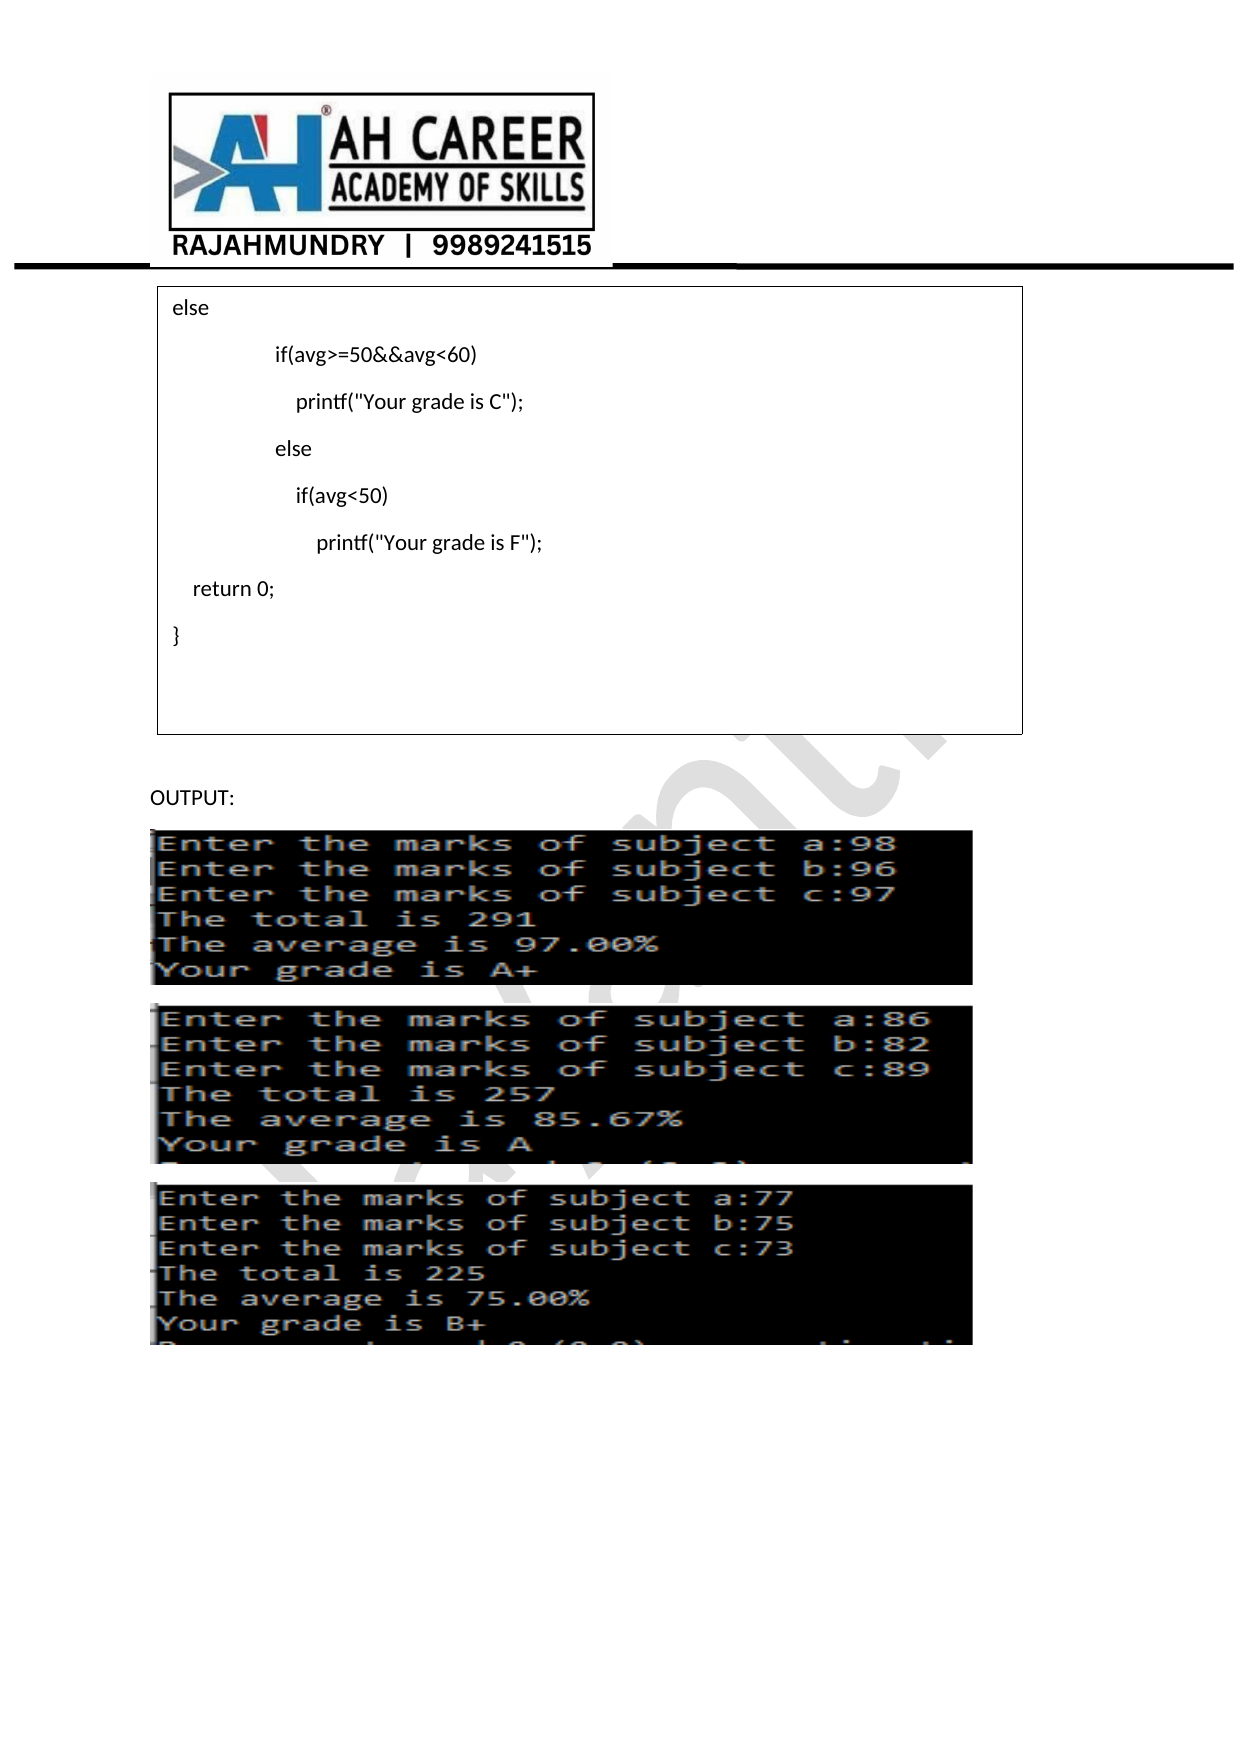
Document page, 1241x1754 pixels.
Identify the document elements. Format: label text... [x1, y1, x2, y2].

picture [150, 1182, 973, 1345]
picture [150, 1003, 973, 1164]
text OUTPUT: [150, 783, 1090, 811]
picture [150, 829, 973, 985]
picture [150, 73, 613, 267]
